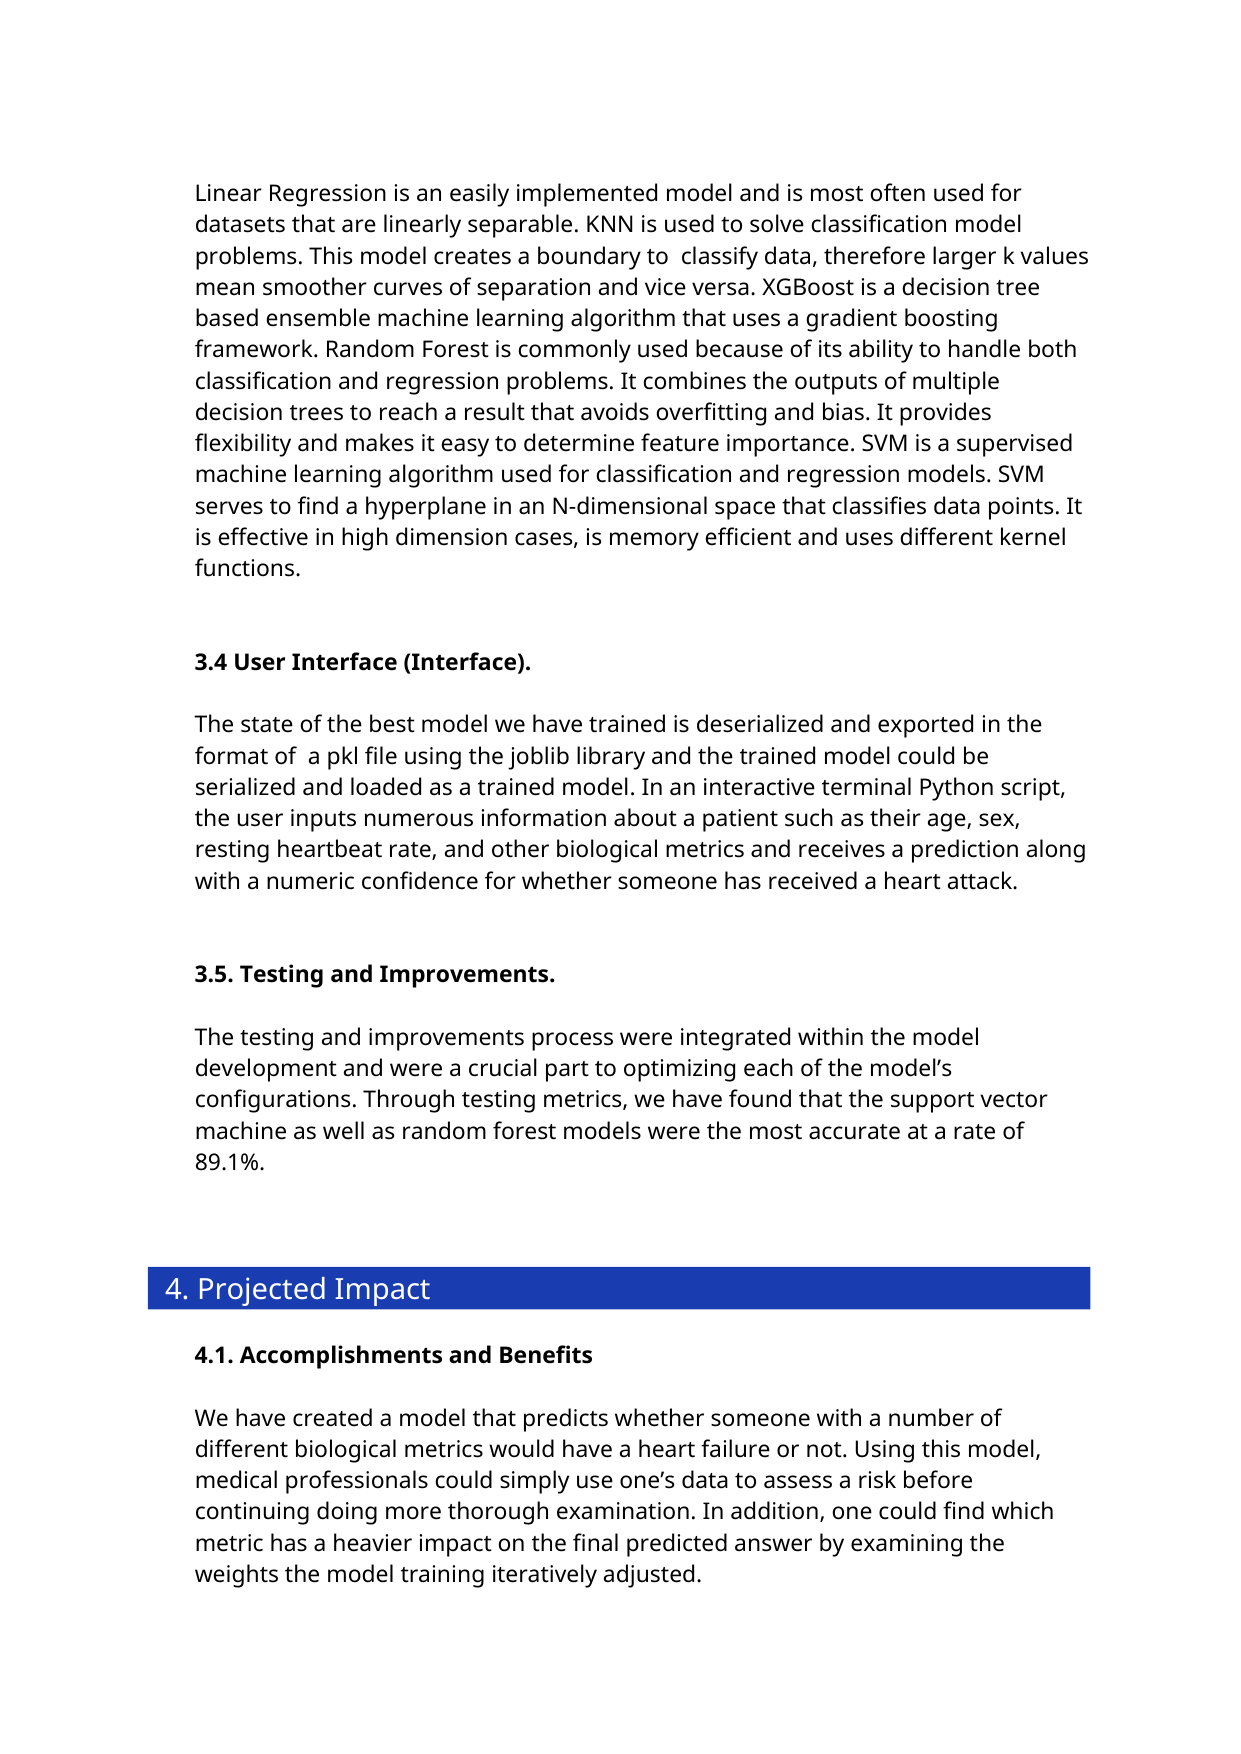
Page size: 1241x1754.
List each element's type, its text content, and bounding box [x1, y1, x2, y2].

text 3.5. Testing and Improvements. [194, 958, 1090, 990]
text The testing and improvements process were integrated within the model development and were a crucial part to optimizing each of the model’s configurations. Through testing metrics, we have found that the support vector machine as well as random forest models were the most accurate at a rate of 89.1%. [194, 1021, 1090, 1177]
text 4.1. Accomplishments and Benefits [194, 1339, 1090, 1370]
text 3.4 User Interface (Interface). [194, 646, 1090, 677]
text We have created a model that predicts whether someone with a number of different biological metrics would have a heart failure or not. Using this model, medical professionals could simply use one’s data to assess a risk before continuing doing more thorough examination. In addition, one could find which metric has a heavier impact on the final predicted answer by examining the weights the model training iteratively adjusted. [194, 1402, 1090, 1589]
text 4. Projected Impact [165, 1268, 1090, 1308]
text The state of the best model we have trained is deserialized and exported in the format of a pkl file using the joblib library and the trained model could be serialized and loaded as a trained model. In an interactive terminal Python script, the user inputs numerous information about a patient such as their age, sex, resting heartbeat rate, and other biological metrics and receives a prediction along with a numeric confidence for whether someone has received a heart attack. [194, 708, 1090, 896]
text Linear Regression is an easily implemented model and is most often used for datasets that are linearly separable. KNN is used to solve classification model problems. This model creates a boundary to classify data, therefore larger k values mean smoother curves of separation and vice versa. XGBoost is a decision tree based ensemble machine learning algorithm that uses a gradient boosting framework. Random Forest is commonly used because of its ability to handle both classification and regression problems. It combines the outputs of multiple decision trees to reach a result that avoids overfitting and bias. It provides flexibility and makes it easy to determine feature importance. SVM is a supervised machine learning algorithm used for classification and regression models. SVM serves to find a hyperplane in an N-dimensional space that classifies data points. It is effective in high dimension cases, is memory efficient and uses different kernel functions. [194, 177, 1090, 583]
